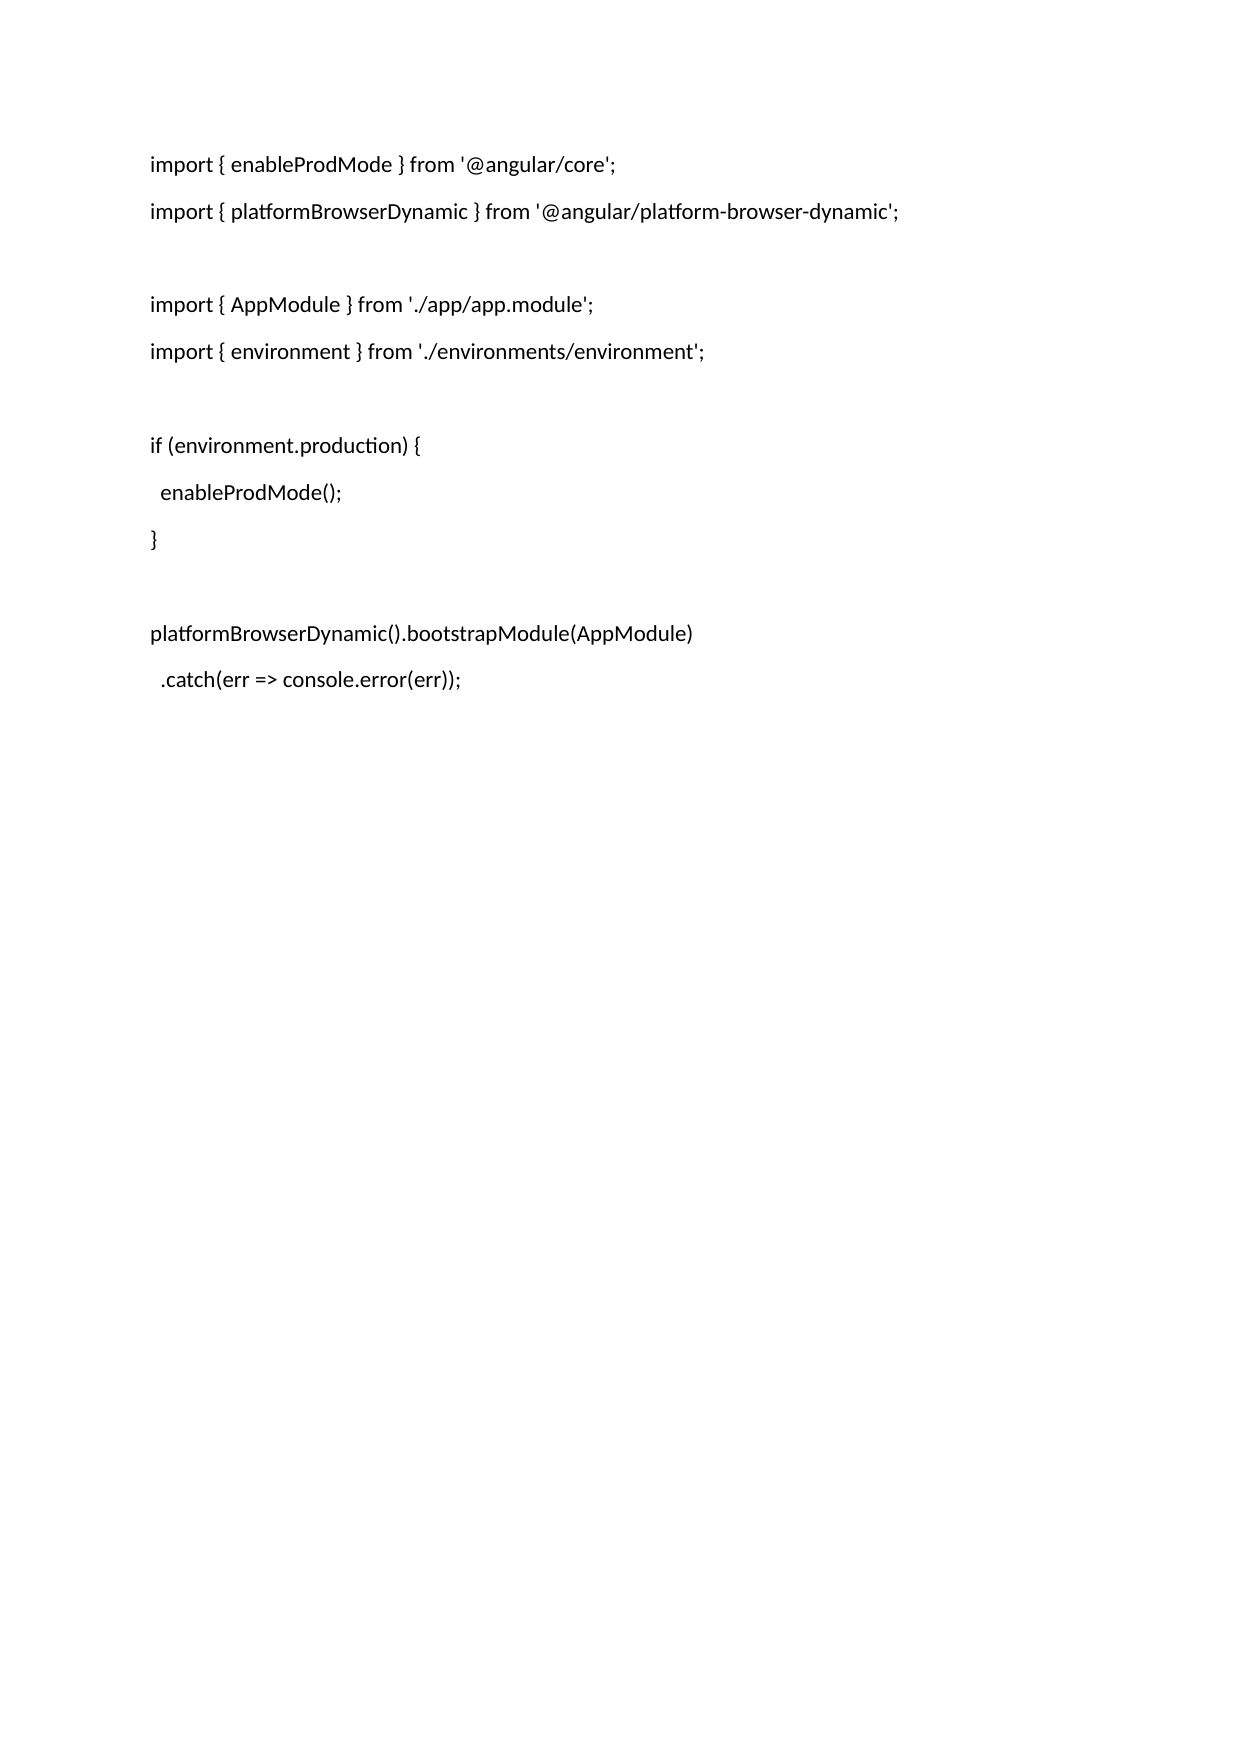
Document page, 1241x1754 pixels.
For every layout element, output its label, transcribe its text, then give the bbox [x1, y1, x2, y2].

text import { environment } from './environments/environment'; [150, 337, 1090, 366]
text import { AppModule } from './app/app.module'; [150, 291, 1090, 319]
text platformBrowserDynamic().bootstrapModule(AppModule) [150, 619, 1090, 647]
text import { platformBrowserDynamic } from '@angular/platform-browser-dynamic'; [150, 197, 1090, 225]
text if (environment.production) { [150, 431, 1090, 459]
text } [150, 525, 1090, 553]
text .catch(err => console.error(err)); [150, 666, 1090, 694]
text import { enableProdMode } from '@angular/core'; [150, 150, 1090, 178]
text enableProdMode(); [150, 478, 1090, 506]
